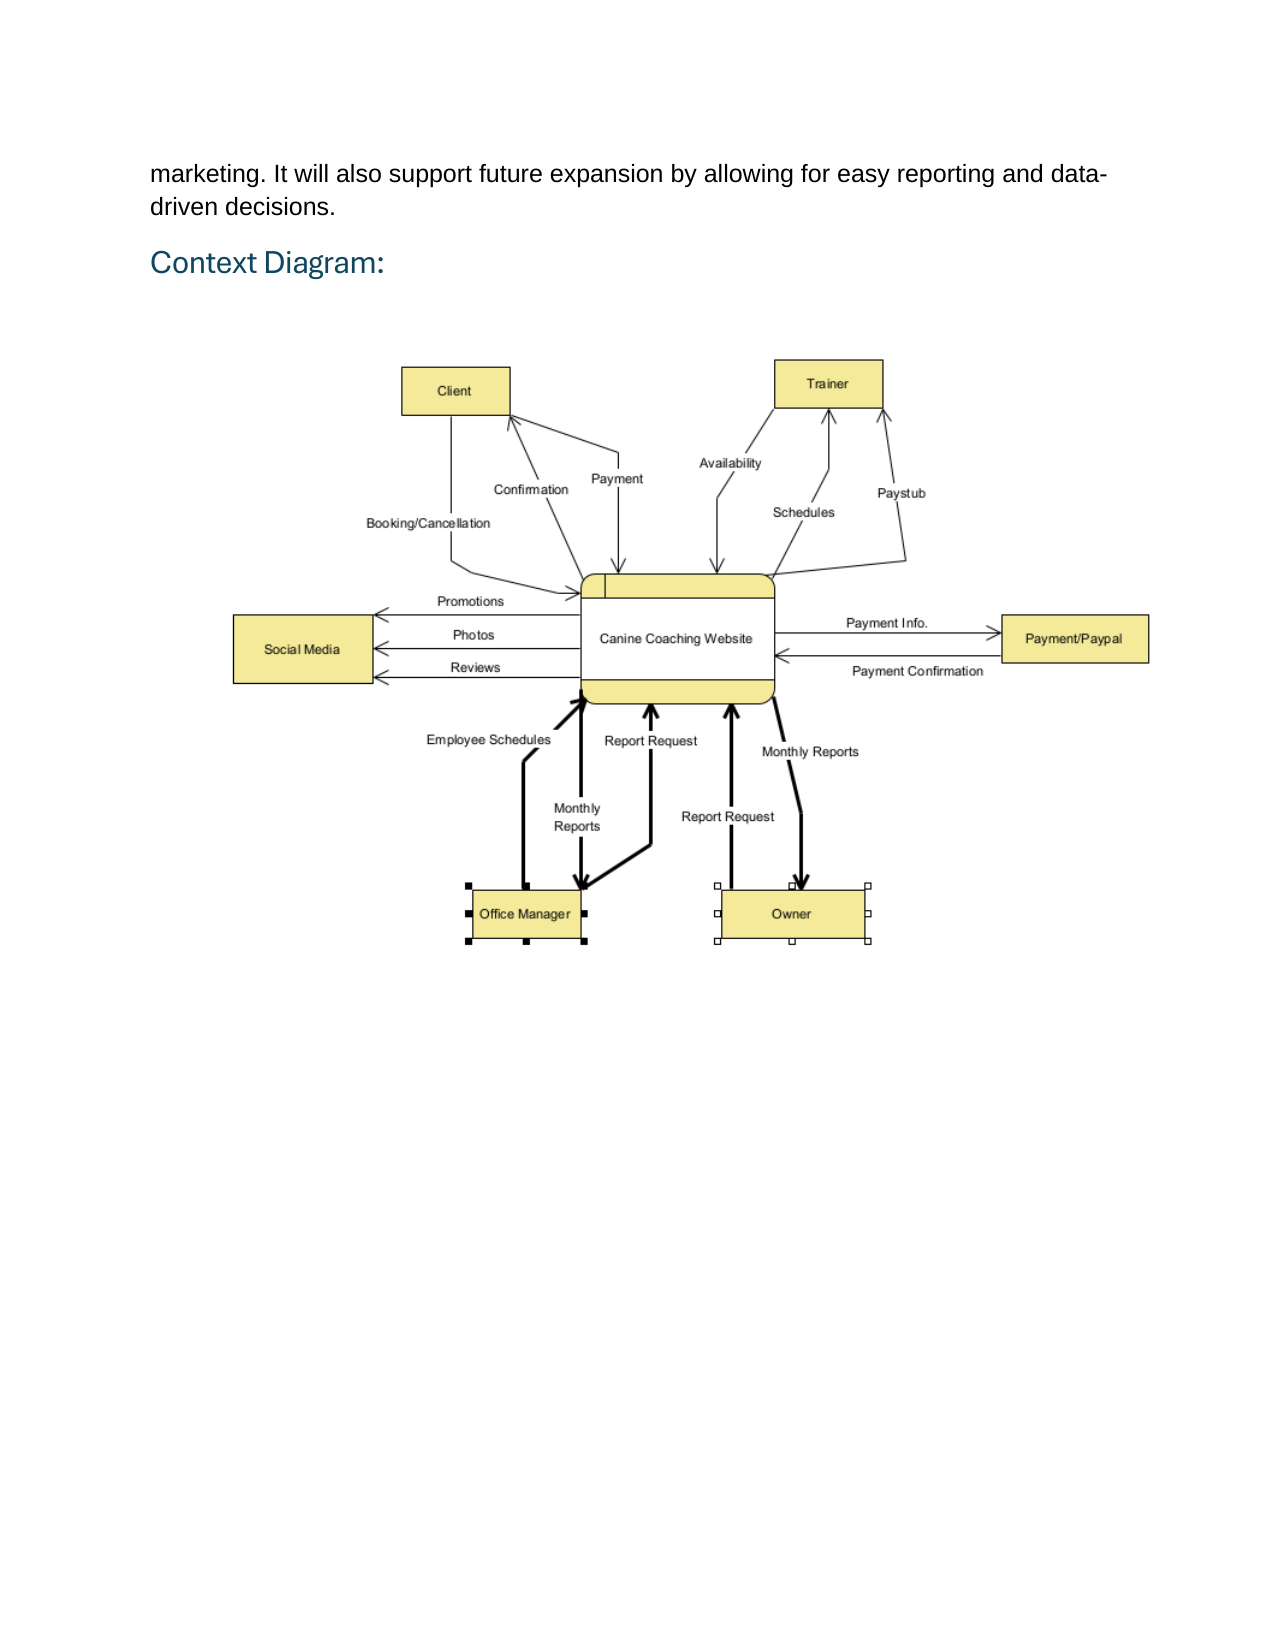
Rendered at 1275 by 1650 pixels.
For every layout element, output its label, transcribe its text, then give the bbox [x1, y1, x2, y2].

subtitle Context Diagram: [150, 242, 1125, 283]
picture [150, 297, 1224, 1016]
